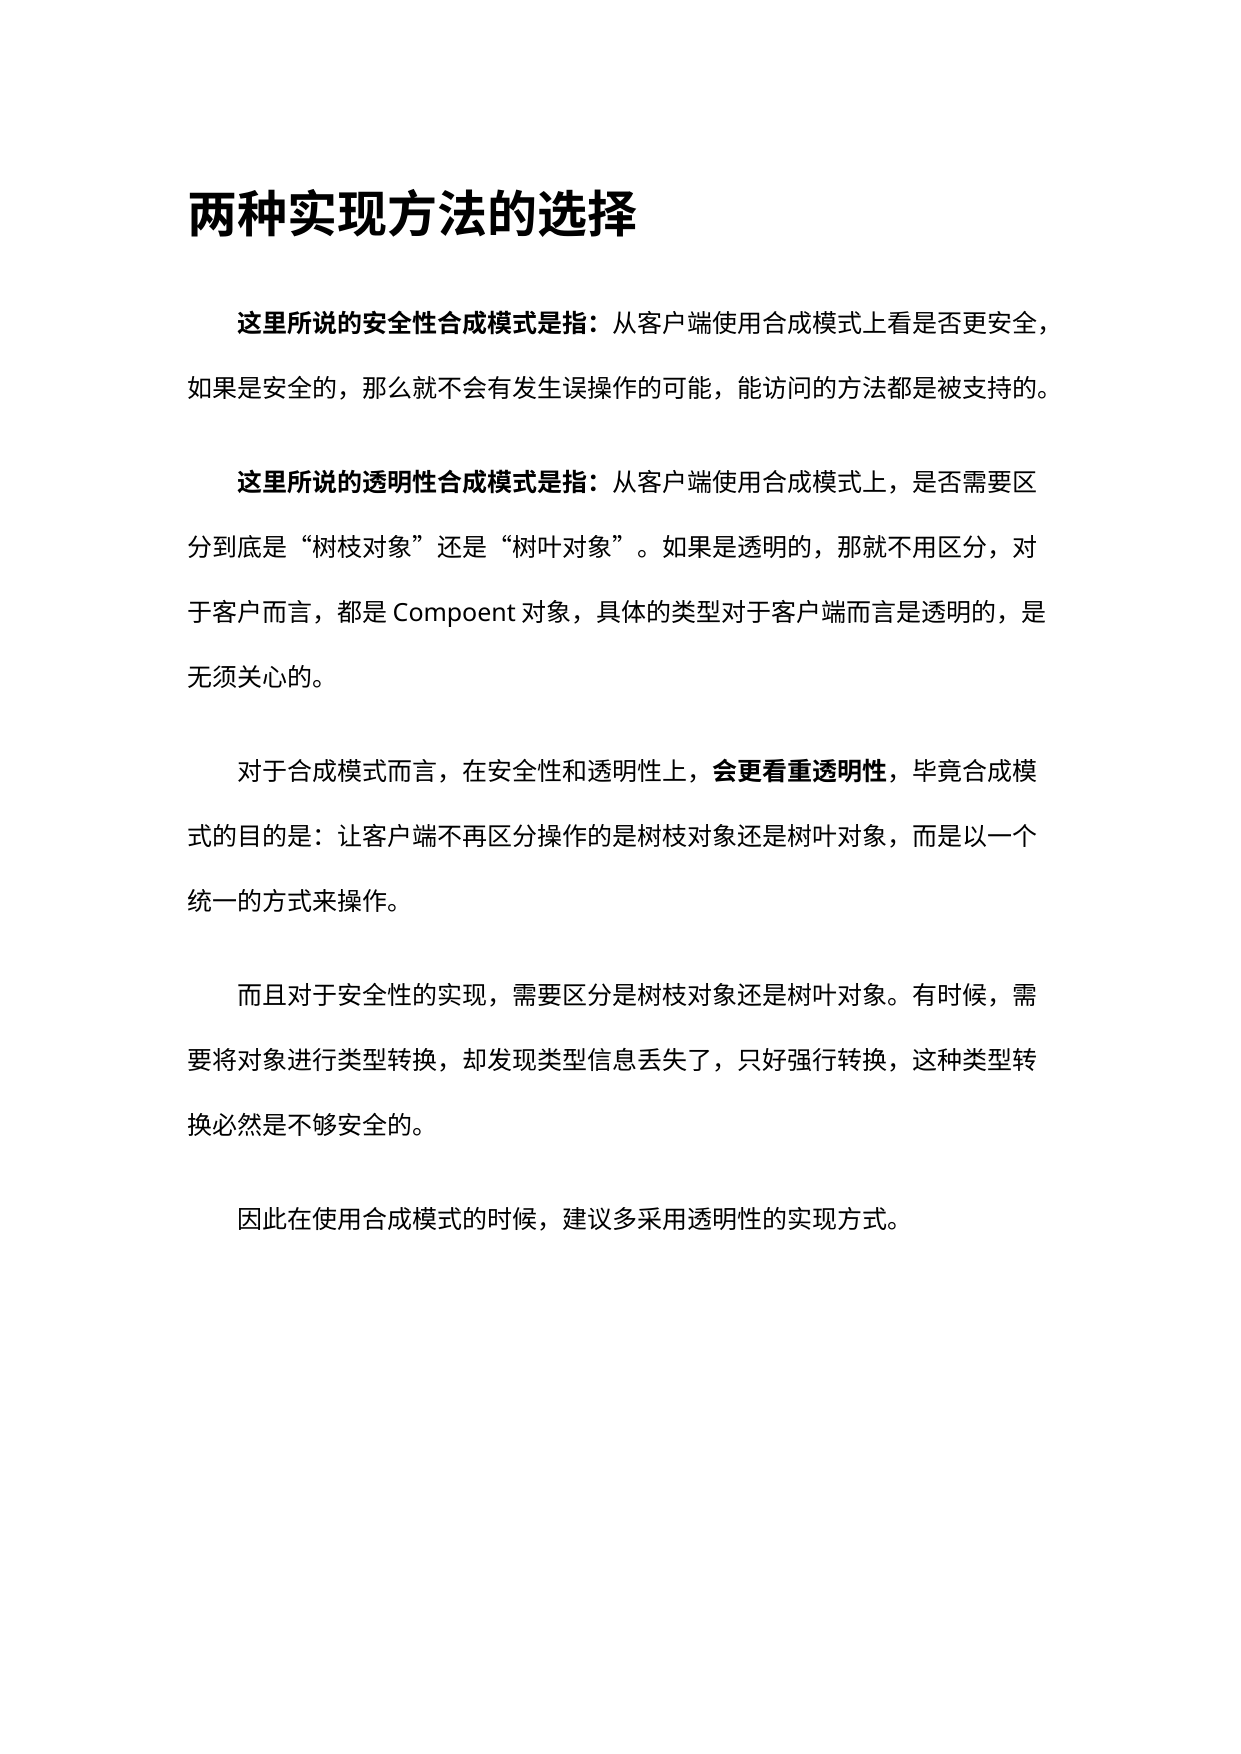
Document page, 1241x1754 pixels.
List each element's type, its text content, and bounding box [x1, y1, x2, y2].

text 对于合成模式而言，在安全性和透明性上，会更看重透明性，毕竟合成模式的目的是：让客户端不再区分操作的是树枝对象还是树叶对象，而是以一个统一的方式来操作。 [187, 737, 1053, 932]
subtitle 两种实现方法的选择 [187, 162, 1053, 259]
text 而且对于安全性的实现，需要区分是树枝对象还是树叶对象。有时候，需要将对象进行类型转换，却发现类型信息丢失了，只好强行转换，这种类型转换必然是不够安全的。 [187, 961, 1053, 1156]
text 这里所说的透明性合成模式是指：从客户端使用合成模式上，是否需要区分到底是“树枝对象”还是“树叶对象”。如果是透明的，那就不用区分，对于客户而言，都是Compoent对象，具体的类型对于客户端而言是透明的，是无须关心的。 [187, 448, 1053, 708]
text 这里所说的安全性合成模式是指：从客户端使用合成模式上看是否更安全，如果是安全的，那么就不会有发生误操作的可能，能访问的方法都是被支持的。 [187, 289, 1053, 419]
text 因此在使用合成模式的时候，建议多采用透明性的实现方式。 [187, 1185, 1053, 1250]
